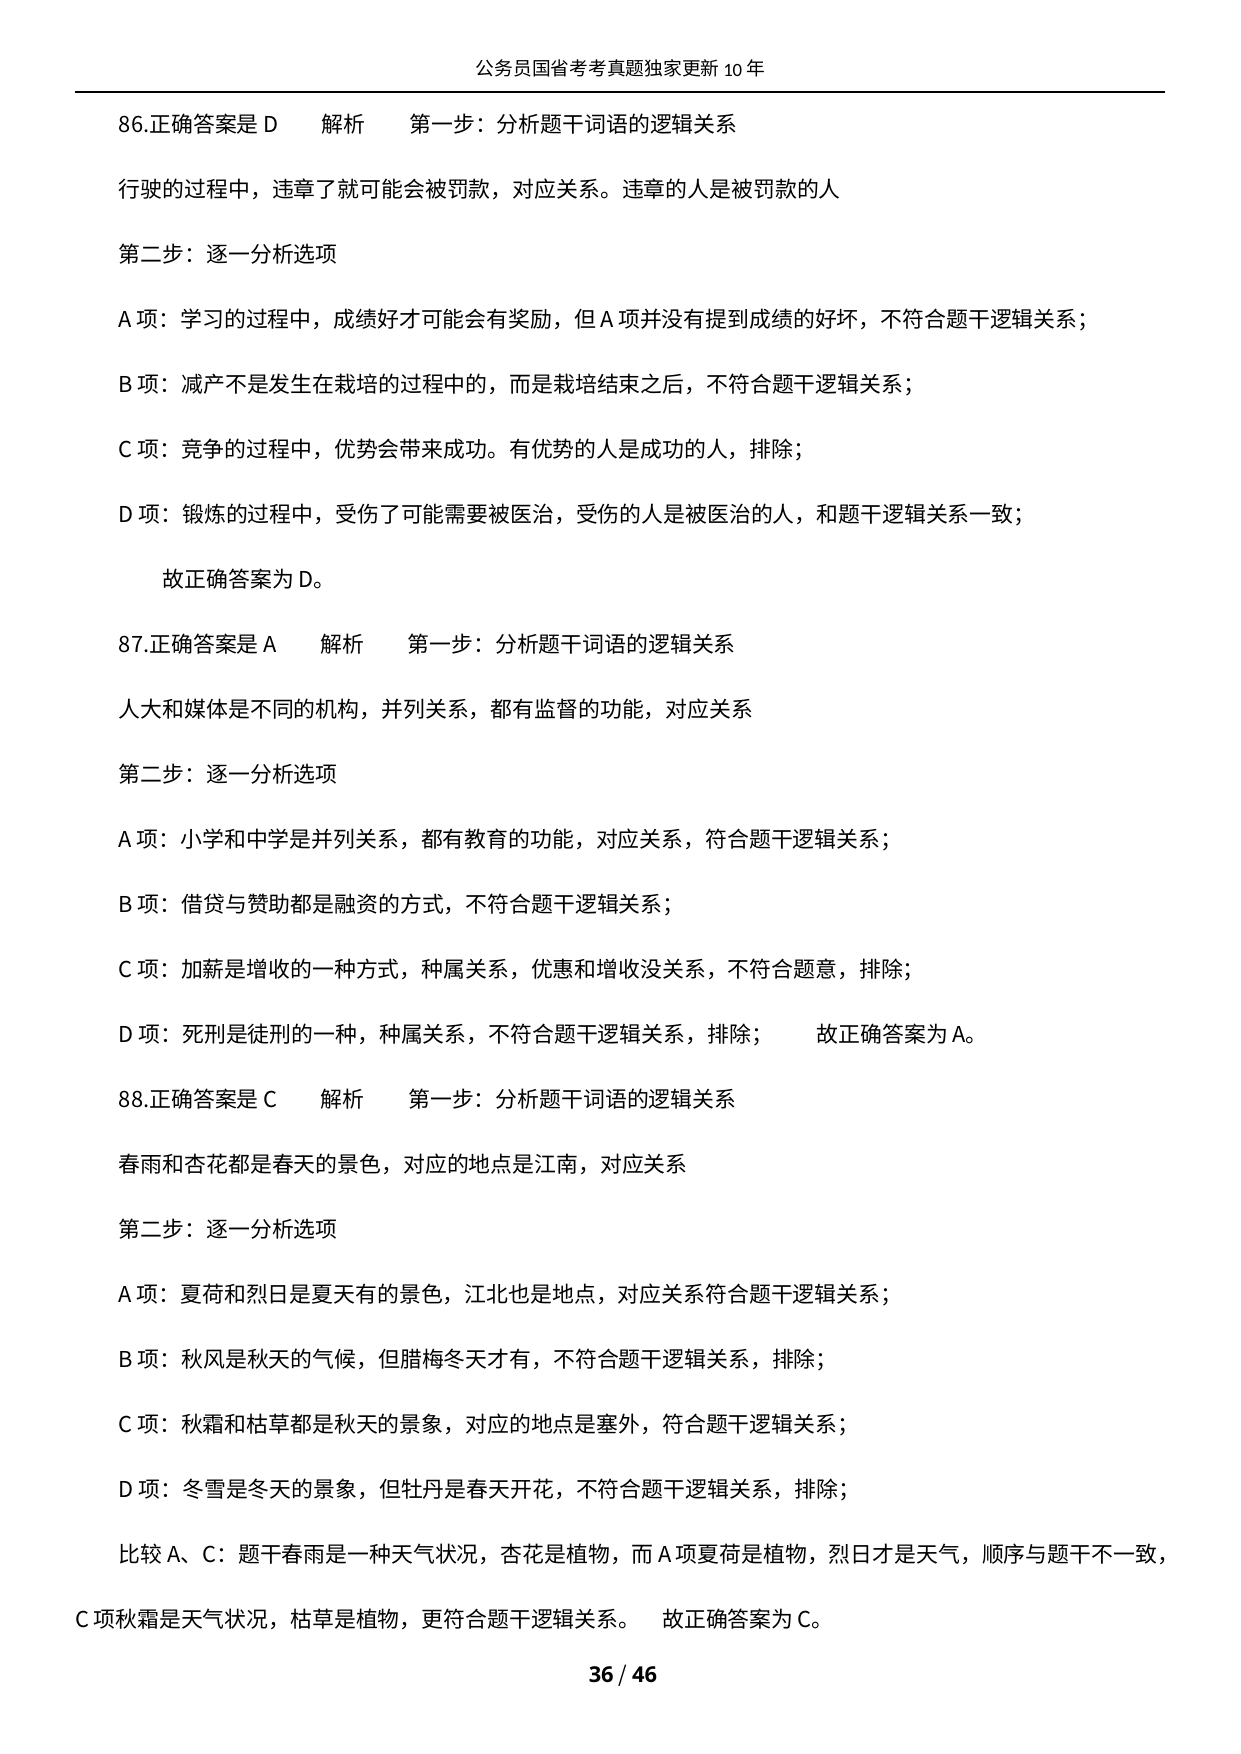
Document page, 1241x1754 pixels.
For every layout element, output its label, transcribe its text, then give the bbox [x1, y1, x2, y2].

text 第二步：逐一分析选项 [75, 225, 1165, 290]
text B项：借贷与赞助都是融资的方式，不符合题干逻辑关系； [75, 875, 1165, 940]
text C项：加薪是增收的一种方式，种属关系，优惠和增收没关系，不符合题意，排除； [75, 940, 1165, 1005]
text B项：秋风是秋天的气候，但腊梅冬天才有，不符合题干逻辑关系，排除； [75, 1330, 1165, 1395]
text D项：冬雪是冬天的景象，但牡丹是春天开花，不符合题干逻辑关系，排除； [75, 1460, 1165, 1525]
text C项：竞争的过程中，优势会带来成功。有优势的人是成功的人，排除； [75, 420, 1165, 485]
text 行驶的过程中，违章了就可能会被罚款，对应关系。违章的人是被罚款的人 [75, 160, 1165, 225]
text 人大和媒体是不同的机构，并列关系，都有监督的功能，对应关系 [75, 680, 1165, 745]
text 87.正确答案是A 解析 第一步：分析题干词语的逻辑关系 [75, 615, 1165, 680]
text 第二步：逐一分析选项 [75, 745, 1165, 810]
text C项：秋霜和枯草都是秋天的景象，对应的地点是塞外，符合题干逻辑关系； [75, 1395, 1165, 1460]
text B项：减产不是发生在栽培的过程中的，而是栽培结束之后，不符合题干逻辑关系； [75, 355, 1165, 420]
text D项：死刑是徒刑的一种，种属关系，不符合题干逻辑关系，排除； 故正确答案为A。 [75, 1005, 1165, 1070]
text 故正确答案为D。 [75, 550, 1165, 615]
text 86.正确答案是D 解析 第一步：分析题干词语的逻辑关系 [75, 95, 1165, 160]
text A项：夏荷和烈日是夏天有的景色，江北也是地点，对应关系符合题干逻辑关系； [75, 1265, 1165, 1330]
text 第二步：逐一分析选项 [75, 1200, 1165, 1265]
text A项：学习的过程中，成绩好才可能会有奖励，但A项并没有提到成绩的好坏，不符合题干逻辑关系； [75, 290, 1165, 355]
text D项：锻炼的过程中，受伤了可能需要被医治，受伤的人是被医治的人，和题干逻辑关系一致； [75, 485, 1165, 550]
text 88.正确答案是C 解析 第一步：分析题干词语的逻辑关系 [75, 1070, 1165, 1135]
text 比较A、C：题干春雨是一种天气状况，杏花是植物，而A项夏荷是植物，烈日才是天气，顺序与题干不一致，C项秋霜是天气状况，枯草是植物，更符合题干逻辑关系。 故正确答案为C。 [75, 1525, 1165, 1655]
text A项：小学和中学是并列关系，都有教育的功能，对应关系，符合题干逻辑关系； [75, 810, 1165, 875]
text 春雨和杏花都是春天的景色，对应的地点是江南，对应关系 [75, 1135, 1165, 1200]
